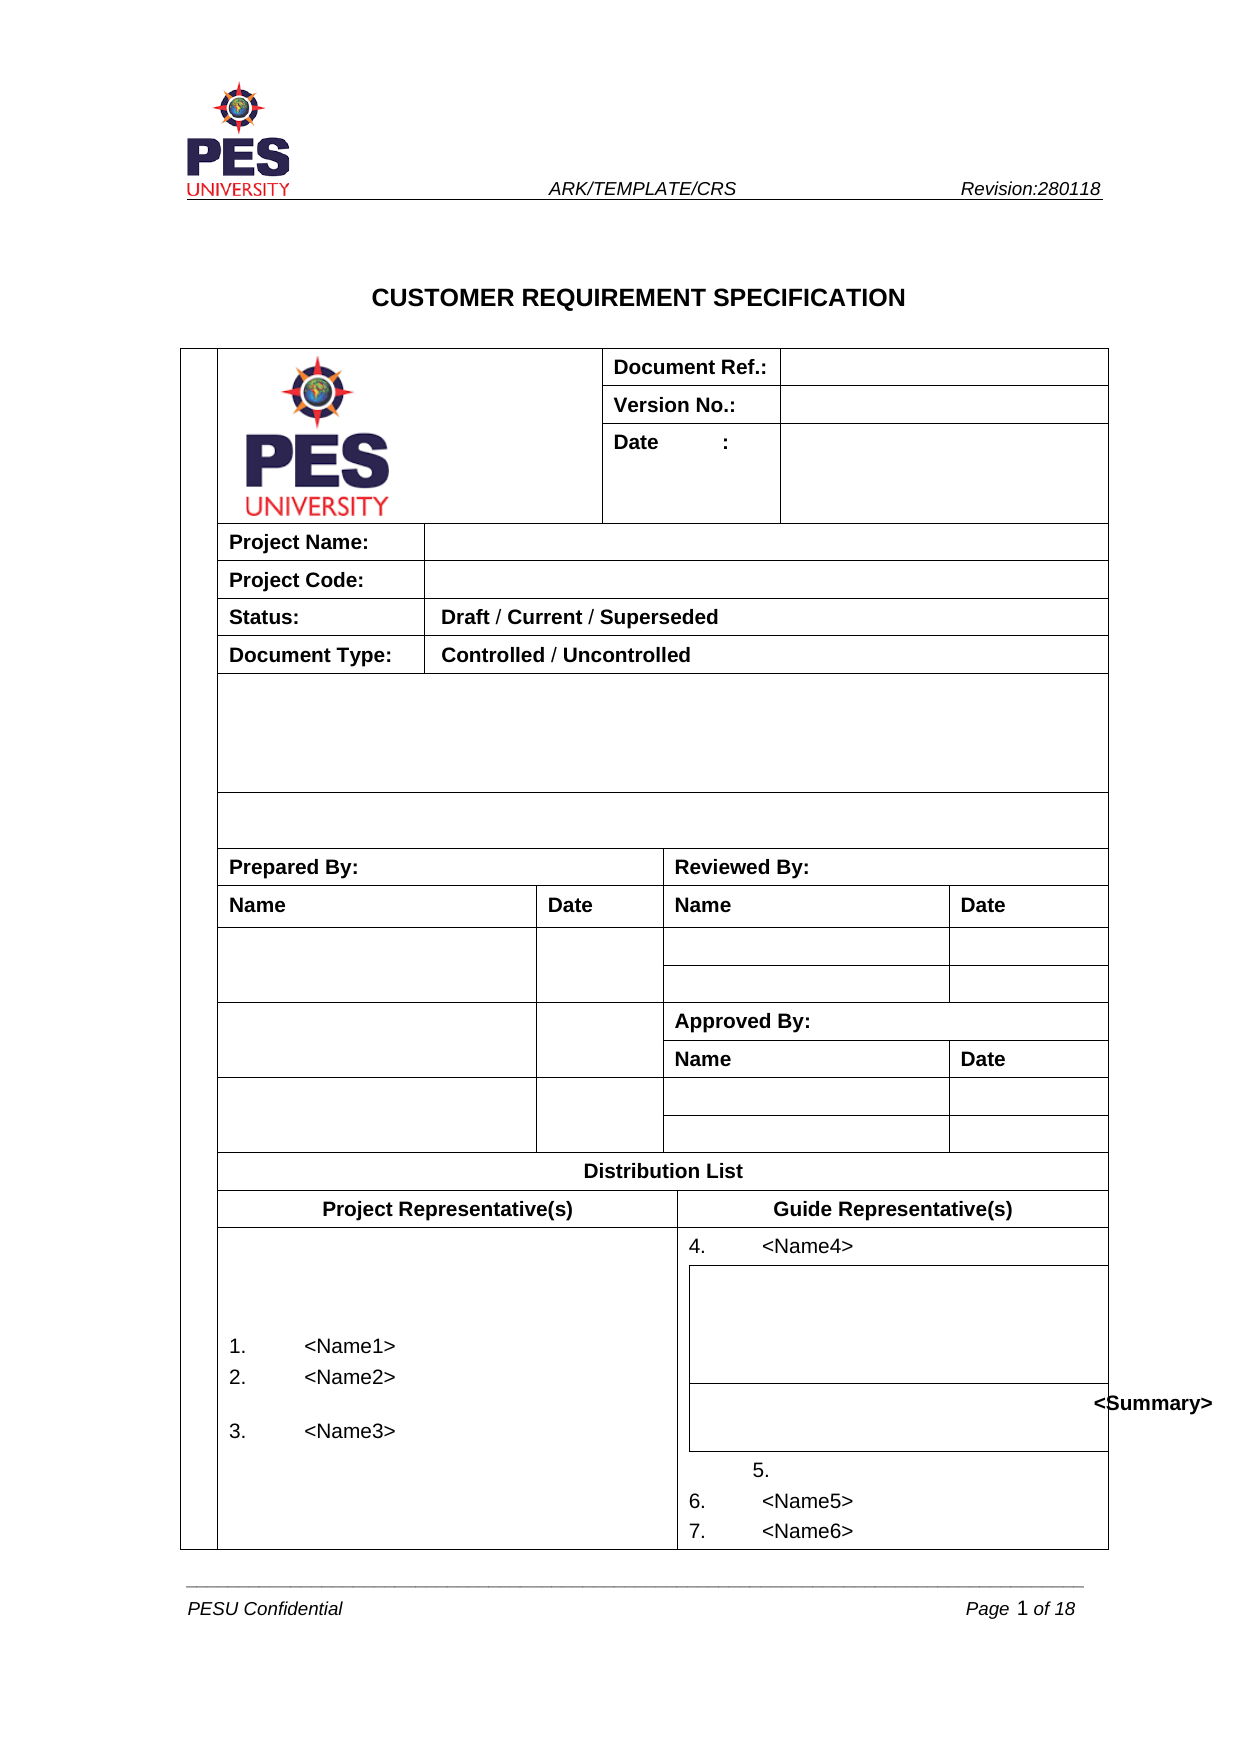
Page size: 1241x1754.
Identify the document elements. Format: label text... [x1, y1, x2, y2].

picture [246, 356, 389, 516]
table_cell Name [664, 886, 949, 927]
table_cell Date [950, 886, 1108, 927]
table_cell [537, 1078, 663, 1152]
table_cell Date [537, 886, 663, 927]
table_cell Name [664, 1041, 949, 1077]
table_cell [664, 1078, 949, 1114]
table_cell Date : [603, 424, 780, 523]
table_cell [537, 928, 663, 1002]
table_cell <Name1> <Name2> <Name3> [218, 1228, 677, 1549]
table_cell [218, 1078, 536, 1152]
table_cell Distribution List [218, 1153, 1108, 1189]
table_cell [781, 424, 1108, 523]
table_header Document Ref.: [603, 349, 780, 385]
table_cell [664, 966, 949, 1002]
table_cell [218, 674, 1108, 792]
table_cell Draft / Current / Superseded [425, 599, 1108, 635]
table_cell [950, 1116, 1108, 1152]
table_header [781, 349, 1108, 385]
table_cell [664, 928, 949, 964]
table_cell [950, 1078, 1108, 1114]
table_cell [218, 928, 536, 1002]
table_cell Project Representative(s) [218, 1191, 677, 1227]
table_cell [664, 1116, 949, 1152]
table_header [181, 349, 217, 1549]
table_cell Prepared By: [218, 849, 663, 885]
table_cell <Name4> <Name5> <Name6> [678, 1228, 1108, 1549]
table_cell [425, 524, 1108, 560]
table_cell Name [218, 886, 536, 927]
table_cell Approved By: [664, 1003, 1108, 1039]
table_cell Version No.: [603, 386, 780, 423]
table_cell Controlled / Uncontrolled [425, 636, 1108, 673]
table_cell Date [950, 1041, 1108, 1077]
table_cell Project Name: [218, 524, 424, 560]
picture [187, 81, 290, 196]
table_cell [781, 386, 1108, 423]
table_cell [950, 966, 1108, 1002]
table_header [218, 349, 602, 523]
table_cell Document Type: [218, 636, 424, 673]
table_cell [218, 793, 1108, 848]
table_cell Project Code: [218, 561, 424, 598]
table_cell [950, 928, 1108, 964]
table_cell Status: [218, 599, 424, 635]
text CUSTOMER REQUIREMENT SPECIFICATION [187, 283, 1090, 311]
table_cell [537, 1003, 663, 1077]
table_cell Reviewed By: [664, 849, 1108, 885]
table_cell [218, 1003, 536, 1077]
table_cell [425, 561, 1108, 598]
table_cell Guide Representative(s) [678, 1191, 1108, 1227]
